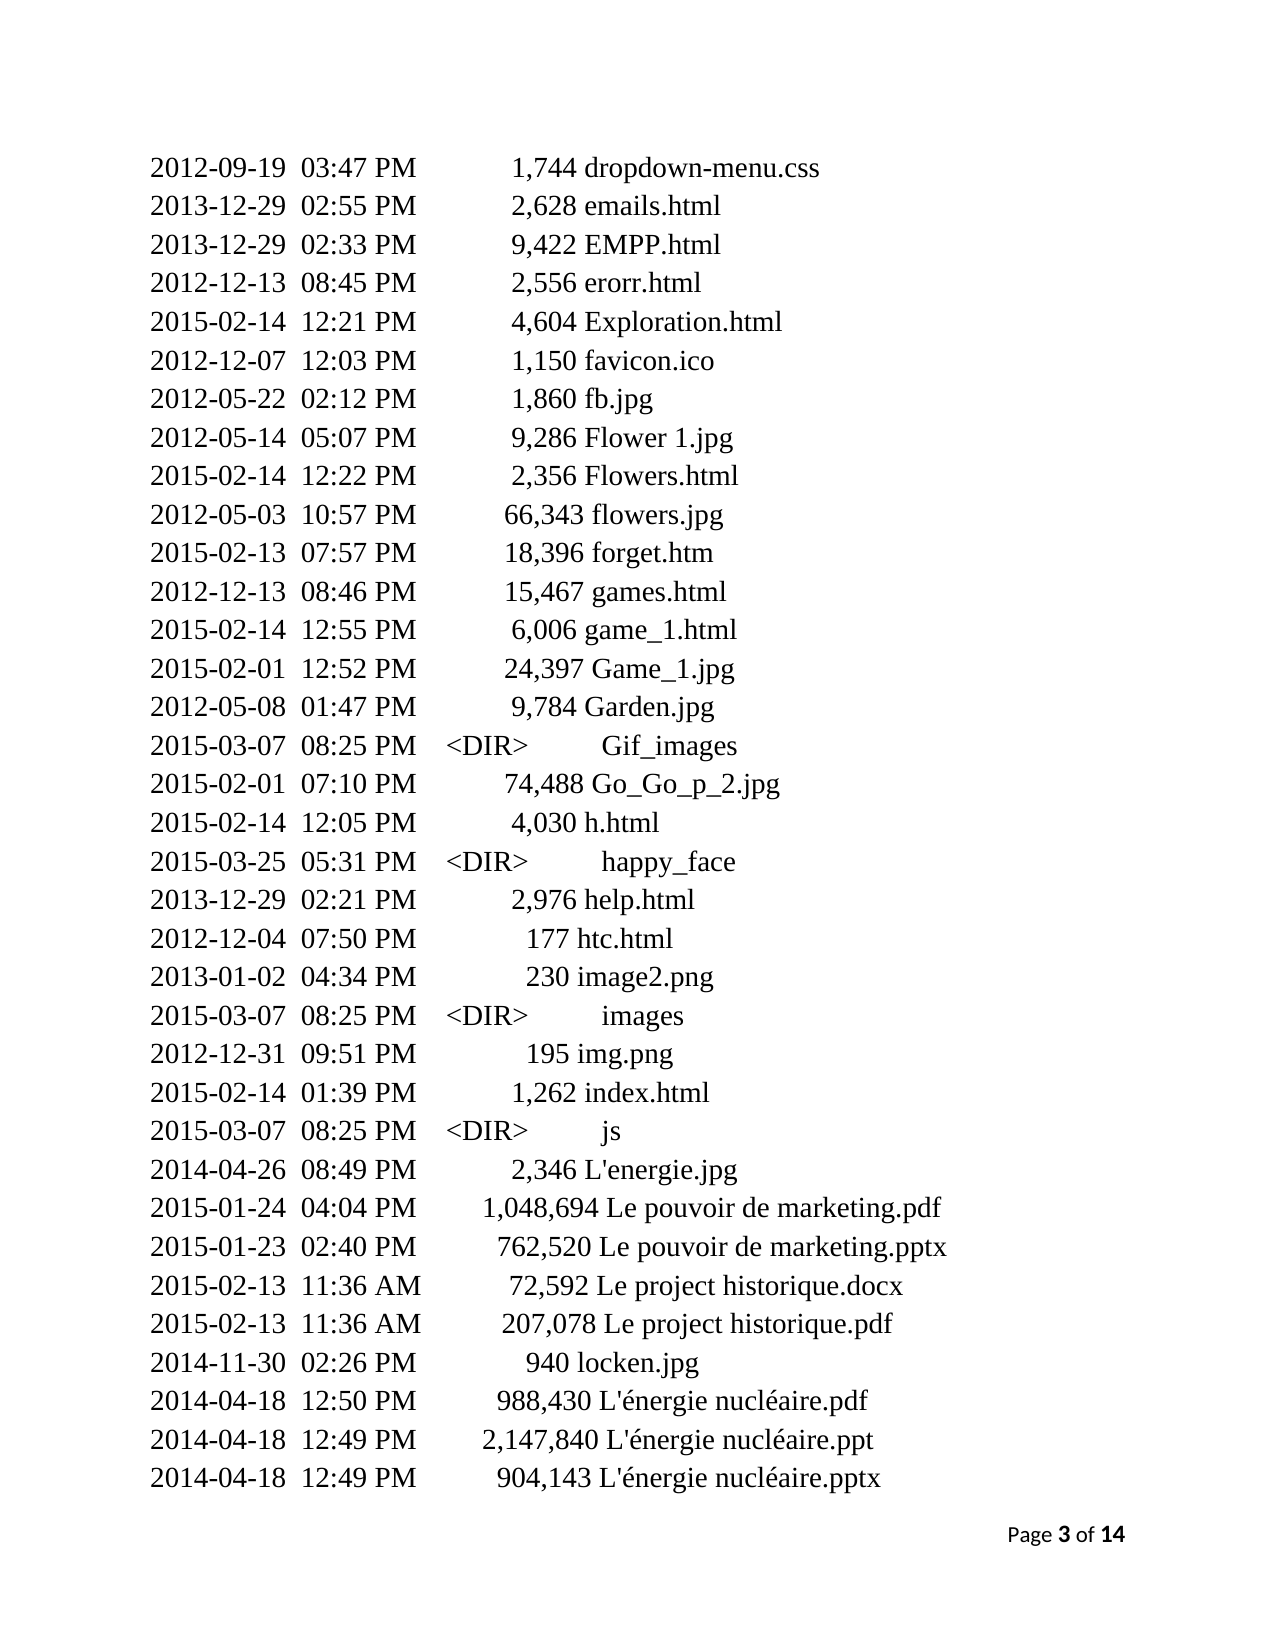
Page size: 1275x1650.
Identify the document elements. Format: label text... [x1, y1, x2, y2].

text 2015-02-14 12:55 PM 6,006 game_1.html [150, 612, 1125, 646]
text 2015-02-14 12:05 PM 4,030 h.html [150, 805, 1125, 839]
text 2012-05-03 10:57 PM 66,343 flowers.jpg [150, 497, 1125, 530]
text 2015-01-24 04:04 PM 1,048,694 Le pouvoir de marketing.pdf [150, 1191, 1125, 1224]
text 2015-02-13 11:36 AM 207,078 Le project historique.pdf [150, 1306, 1125, 1340]
text 2012-12-13 08:46 PM 15,467 games.html [150, 574, 1125, 607]
text 2015-02-14 12:22 PM 2,356 Flowers.html [150, 458, 1125, 492]
text 2015-02-13 11:36 AM 72,592 Le project historique.docx [150, 1268, 1125, 1301]
text 2015-02-14 01:39 PM 1,262 index.html [150, 1075, 1125, 1108]
text 2015-01-23 02:40 PM 762,520 Le pouvoir de marketing.pptx [150, 1229, 1125, 1263]
text 2012-05-08 01:47 PM 9,784 Garden.jpg [150, 689, 1125, 723]
text 2015-03-07 08:25 PM <DIR> images [150, 998, 1125, 1031]
text 2015-02-01 12:52 PM 24,397 Game_1.jpg [150, 651, 1125, 684]
text 2015-03-25 05:31 PM <DIR> happy_face [150, 844, 1125, 877]
text 2012-12-07 12:03 PM 1,150 favicon.ico [150, 343, 1125, 376]
text 2014-11-30 02:26 PM 940 locken.jpg [150, 1345, 1125, 1378]
text 2012-05-22 02:12 PM 1,860 fb.jpg [150, 381, 1125, 415]
text 2015-03-07 08:25 PM <DIR> js [150, 1113, 1125, 1147]
text 2014-04-18 12:49 PM 904,143 L'énergie nucléaire.pptx [150, 1460, 1125, 1494]
text 2012-12-31 09:51 PM 195 img.png [150, 1036, 1125, 1070]
text 2012-12-04 07:50 PM 177 htc.html [150, 921, 1125, 954]
text 2014-04-18 12:49 PM 2,147,840 L'énergie nucléaire.ppt [150, 1422, 1125, 1455]
text 2015-02-01 07:10 PM 74,488 Go_Go_p_2.jpg [150, 767, 1125, 800]
text 2013-12-29 02:55 PM 2,628 emails.html [150, 188, 1125, 222]
text 2012-09-19 03:47 PM 1,744 dropdown-menu.css [150, 150, 1125, 183]
text 2015-02-13 07:57 PM 18,396 forget.htm [150, 535, 1125, 569]
text 2012-12-13 08:45 PM 2,556 erorr.html [150, 266, 1125, 299]
text 2014-04-18 12:50 PM 988,430 L'énergie nucléaire.pdf [150, 1383, 1125, 1417]
text 2014-04-26 08:49 PM 2,346 L'energie.jpg [150, 1152, 1125, 1186]
text 2015-02-14 12:21 PM 4,604 Exploration.html [150, 304, 1125, 338]
text 2013-12-29 02:33 PM 9,422 EMPP.html [150, 227, 1125, 261]
text 2013-01-02 04:34 PM 230 image2.png [150, 959, 1125, 993]
text 2012-05-14 05:07 PM 9,286 Flower 1.jpg [150, 420, 1125, 453]
text 2013-12-29 02:21 PM 2,976 help.html [150, 882, 1125, 916]
text 2015-03-07 08:25 PM <DIR> Gif_images [150, 728, 1125, 762]
